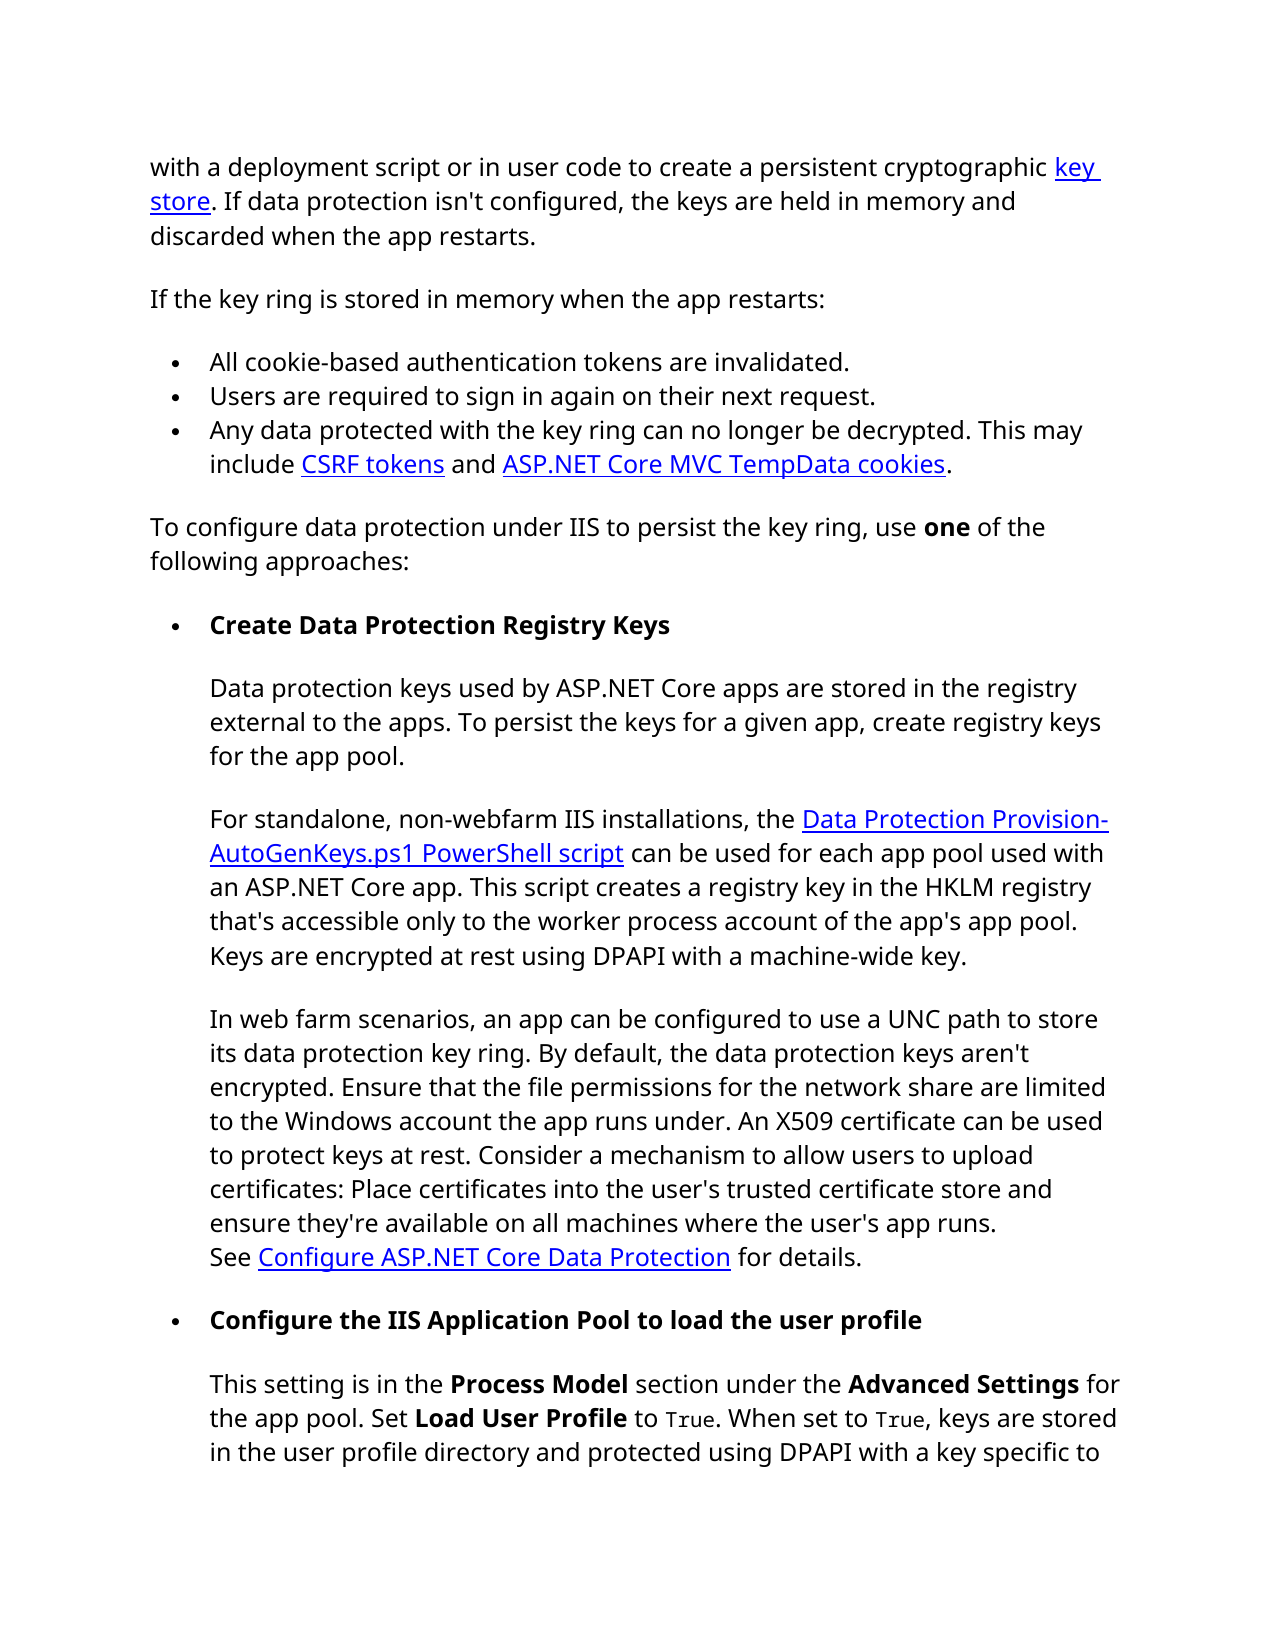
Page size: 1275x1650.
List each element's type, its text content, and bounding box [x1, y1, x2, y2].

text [209, 1366, 1125, 1468]
list All cookie-based authentication tokens are invalidated. [172, 344, 1125, 379]
list Any data protected with the key ring can no longer be decrypted. This may include CSRF tokens and ASP.NET Core MVC TempData cookies. [172, 413, 1125, 481]
list Create Data Protection Registry Keys [172, 607, 1125, 641]
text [150, 150, 1125, 252]
text To configure data protection under IIS to persist the key ring, use one of the following approaches: [150, 510, 1125, 578]
text Data protection keys used by ASP.NET Core apps are stored in the registry external to the apps. To persist the keys for a given app, create registry keys for the app pool. [209, 671, 1125, 773]
list Users are required to sign in again on their next request. [172, 379, 1125, 413]
text If the key ring is stored in memory when the app restarts: [150, 281, 1125, 315]
list Configure the IIS Application Pool to load the user profile [172, 1303, 1125, 1337]
text In web farm scenarios, an app can be configured to use a UNC path to store its data protection key ring. By default, the data protection keys aren't encrypted. Ensure that the file permissions for the network share are limited to the Windows account the app runs under. An X509 certificate can be used to protect keys at rest. Consider a mechanism to allow users to upload certificates: Place certificates into the user's trusted certificate store and ensure they're available on all machines where the user's app runs. See Configure ASP.NET Core Data Protection for details. [209, 1001, 1125, 1274]
text For standalone, non-webfarm IIS installations, the Data Protection Provision-AutoGenKeys.ps1 PowerShell script can be used for each app pool used with an ASP.NET Core app. This script creates a registry key in the HKLM registry that's accessible only to the worker process account of the app's app pool. Keys are encrypted at rest using DPAPI with a machine-wide key. [209, 802, 1125, 972]
